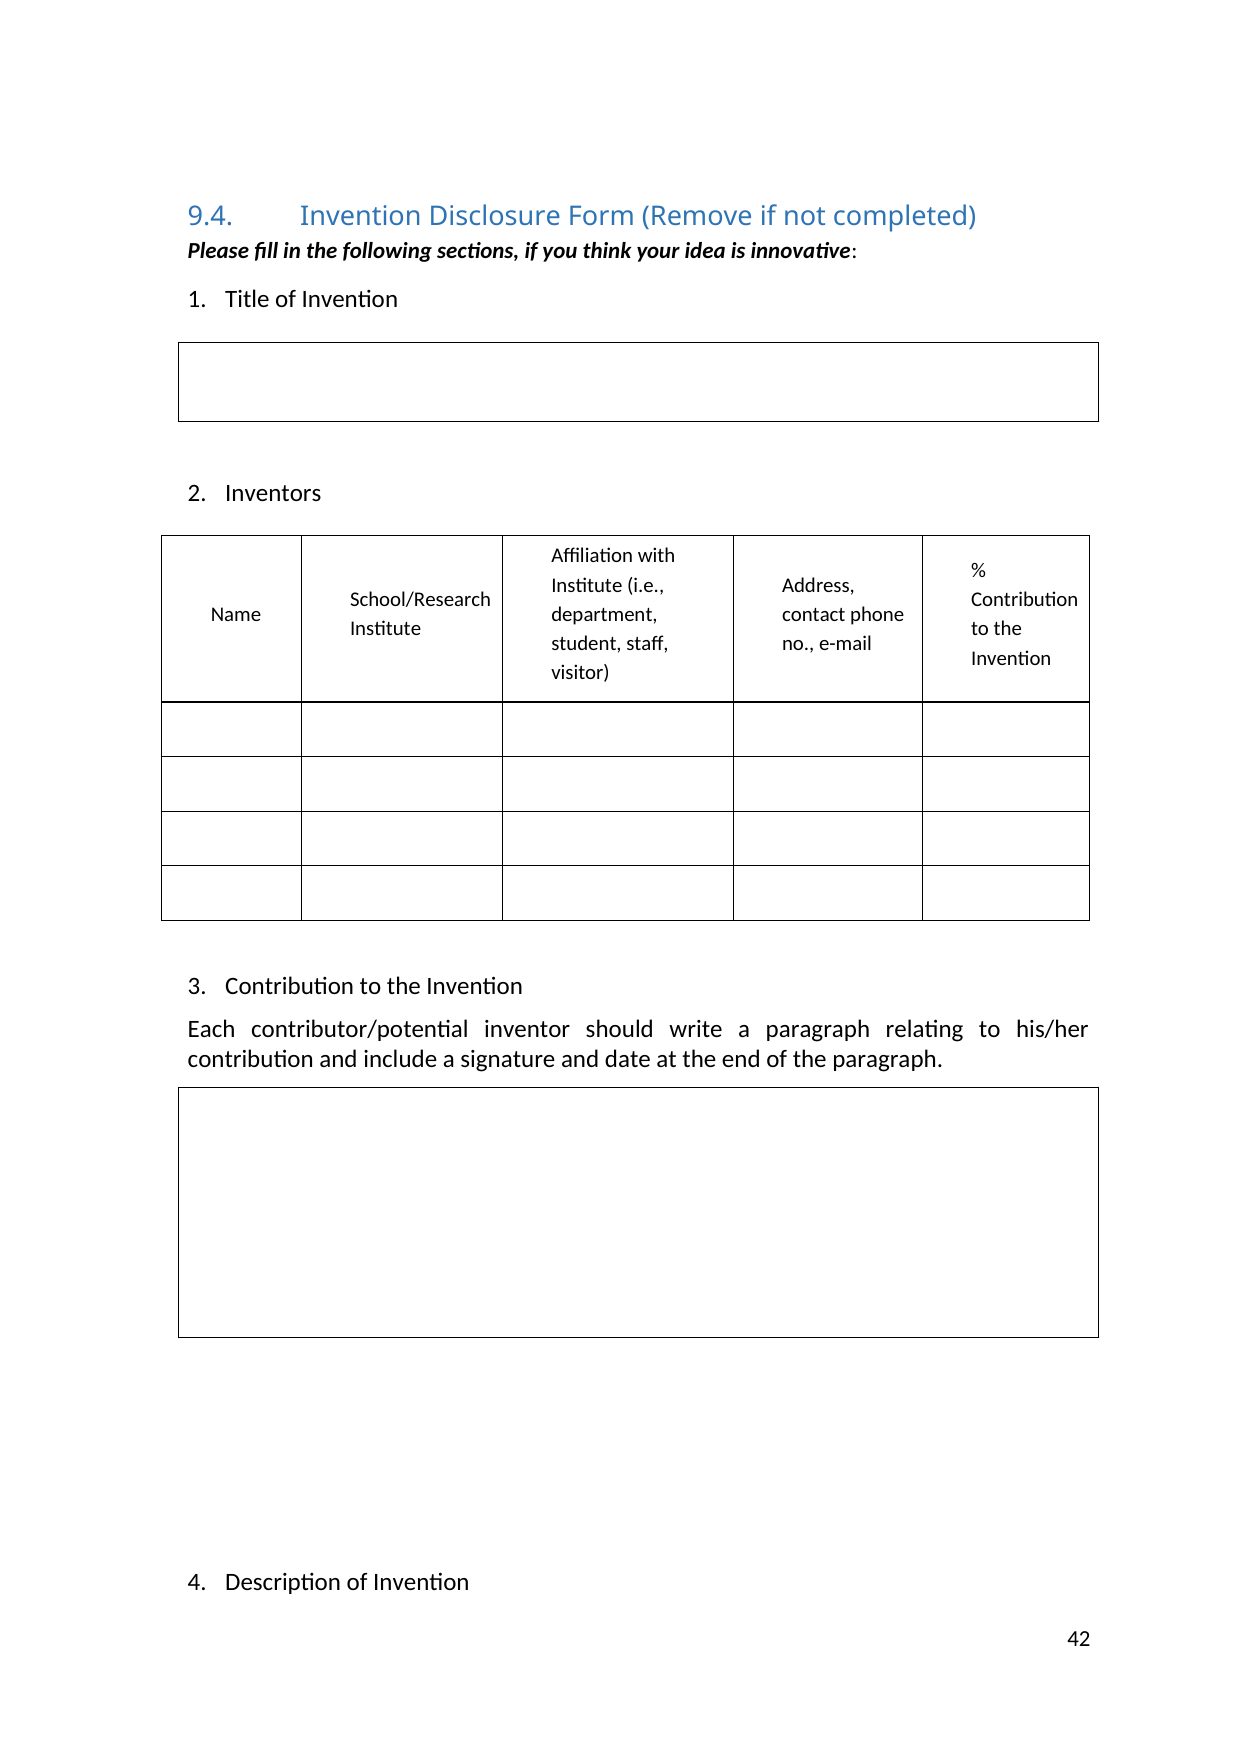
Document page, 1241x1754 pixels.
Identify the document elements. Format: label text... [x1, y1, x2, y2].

subtitle Invention Disclosure Form (Remove if not completed) [187, 197, 1090, 234]
table_header School/Research Institute [302, 536, 502, 701]
table_cell [734, 703, 922, 756]
table_header Affiliation with Institute (i.e., department, student, staff, visitor) [503, 536, 733, 701]
table_cell [734, 866, 922, 920]
table_cell [734, 757, 922, 811]
table_cell [302, 757, 502, 811]
table_cell [162, 812, 301, 865]
table_cell [302, 812, 502, 865]
text 4. Description of Invention [187, 1566, 1090, 1597]
table_header % Contribution to the Invention [923, 536, 1089, 701]
text Please fill in the following sections, if you think your idea is innovative: [187, 237, 1090, 265]
table_cell [923, 703, 1089, 756]
table_cell [734, 812, 922, 865]
table_cell [162, 866, 301, 920]
table_cell [503, 812, 733, 865]
table_cell [302, 866, 502, 920]
text Each contributor/potential inventor should write a paragraph relating to his/her contribution and include a signature and date at the end of the paragraph. [187, 1013, 1090, 1074]
table_cell [923, 866, 1089, 920]
table_header Name [162, 536, 301, 701]
table_cell [162, 703, 301, 756]
table_header Address, contact phone no., e-mail [734, 536, 922, 701]
text 2. Inventors [187, 477, 1090, 508]
table_cell [923, 812, 1089, 865]
table_cell [503, 866, 733, 920]
table_cell [503, 703, 733, 756]
table_cell [923, 757, 1089, 811]
text 3. Contribution to the Invention [187, 970, 1090, 1001]
table_cell [503, 757, 733, 811]
table_cell [162, 757, 301, 811]
text 1. Title of Invention [187, 283, 1090, 314]
table_cell [302, 703, 502, 756]
